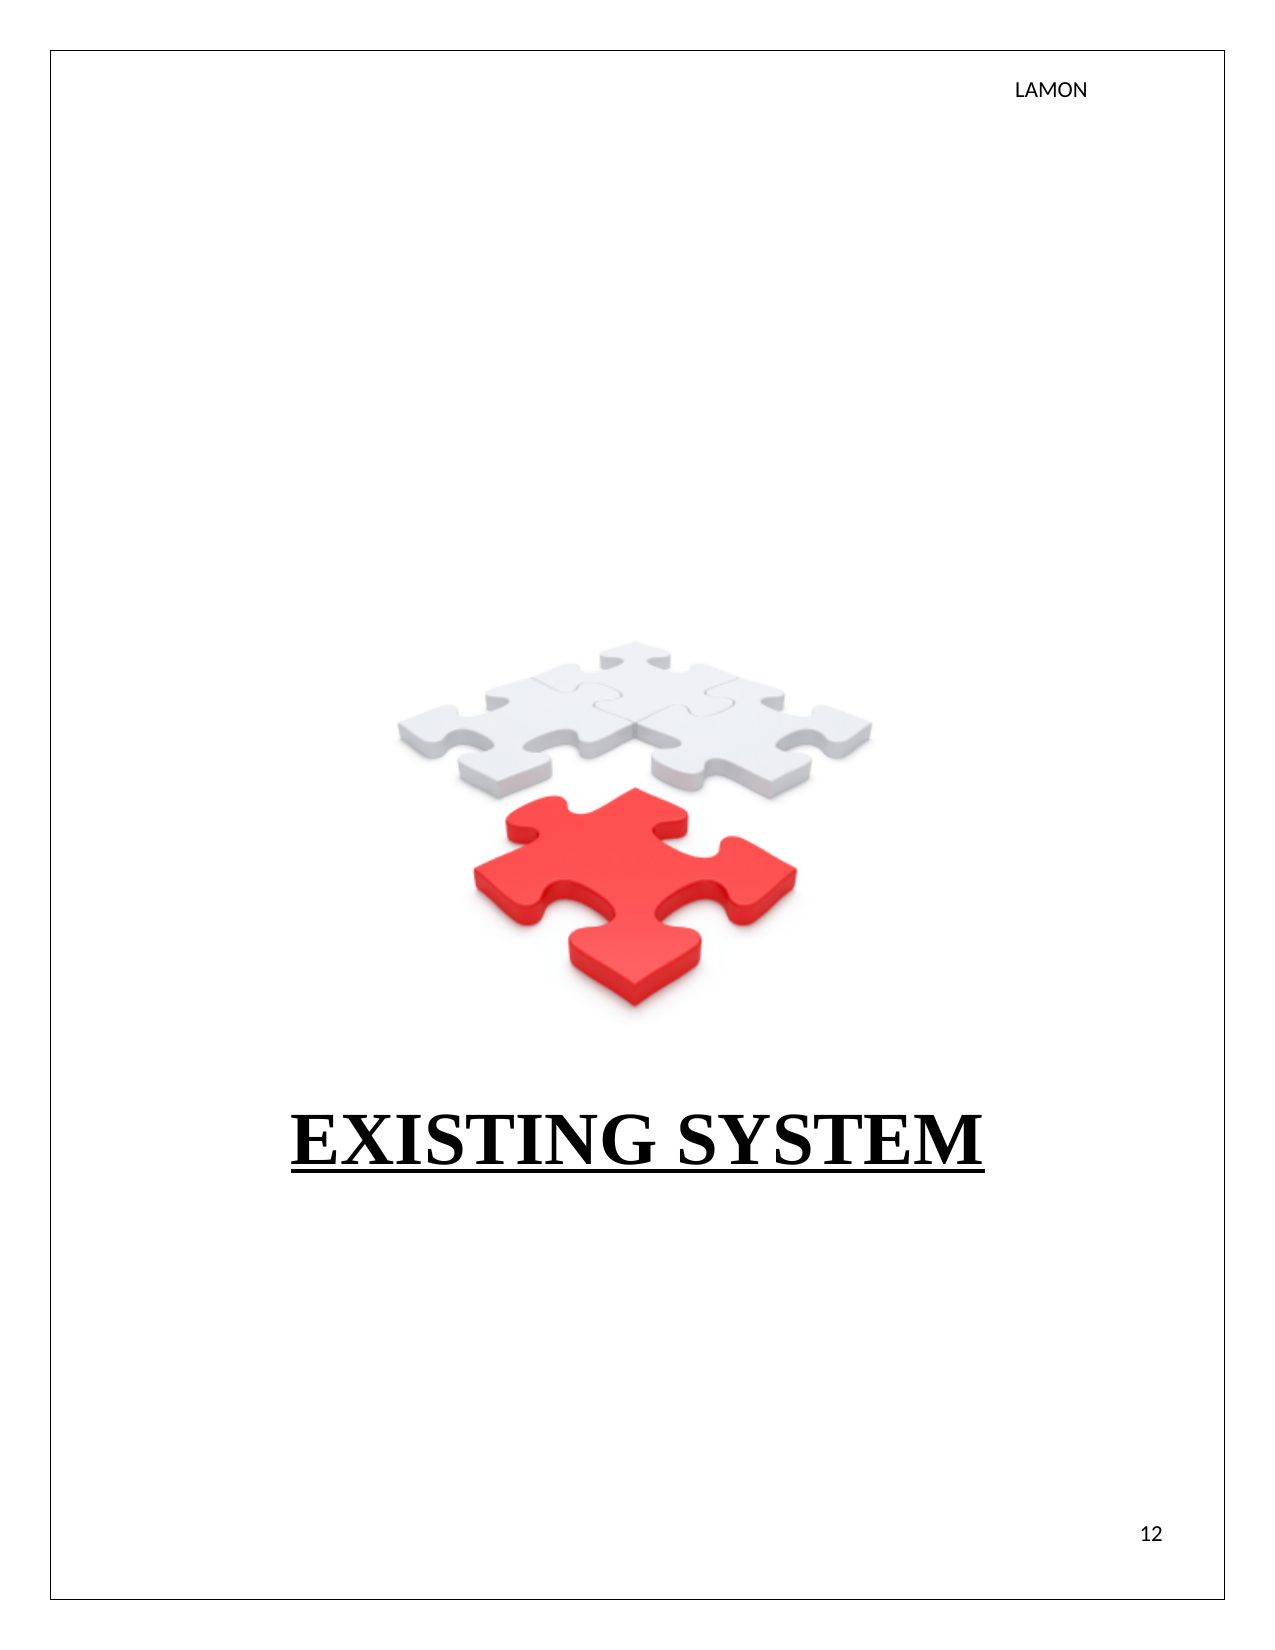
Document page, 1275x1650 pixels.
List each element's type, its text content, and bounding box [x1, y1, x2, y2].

picture [324, 590, 951, 1060]
text EXISTING SYSTEM [112, 751, 1162, 1181]
